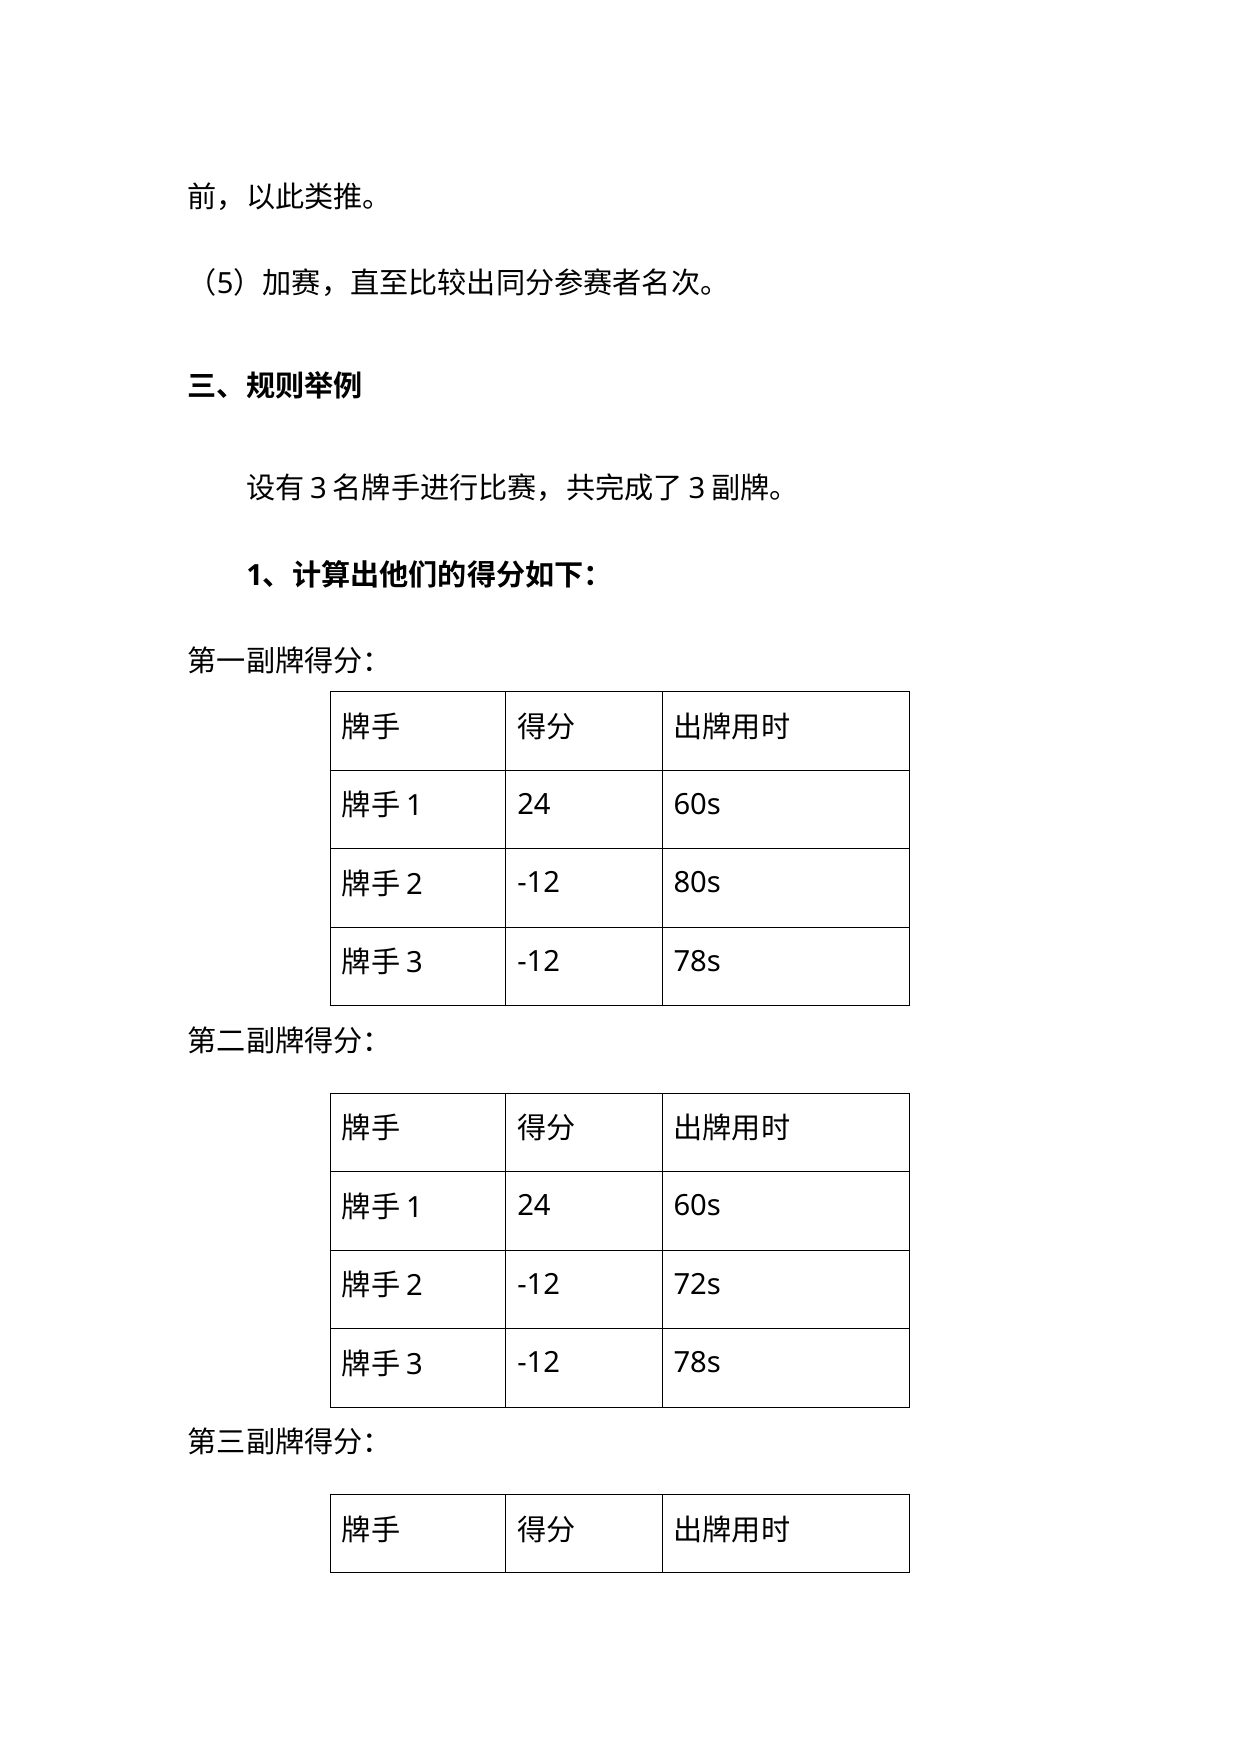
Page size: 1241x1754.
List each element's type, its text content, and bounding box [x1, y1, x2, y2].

table_header 出牌用时 [663, 692, 909, 769]
table_cell -12 [506, 849, 662, 927]
table_header 出牌用时 [663, 1495, 909, 1572]
table_header 得分 [506, 1094, 662, 1171]
table_cell 24 [506, 1172, 662, 1249]
table_cell 80s [663, 849, 909, 927]
table_header 得分 [506, 692, 662, 769]
table_header 得分 [506, 1495, 662, 1572]
table_header 牌手 [331, 692, 505, 769]
table_cell 60s [663, 771, 909, 848]
list 加赛，直至比较出同分参赛者名次。 [187, 248, 1053, 313]
table_header 牌手 [331, 1094, 505, 1171]
table_cell 24 [506, 771, 662, 848]
table_cell -12 [506, 1329, 662, 1407]
table_cell 78s [663, 1329, 909, 1407]
table_cell 牌手1 [331, 1172, 505, 1249]
table_cell 牌手3 [331, 1329, 505, 1407]
text 第一副牌得分： [187, 626, 1053, 691]
text 第三副牌得分： [187, 1408, 1053, 1473]
text 1、计算出他们的得分如下： [187, 540, 1053, 605]
text 第二副牌得分： [187, 1006, 1053, 1071]
table_header 牌手 [331, 1495, 505, 1572]
subtitle 三、规则举例 [187, 351, 1053, 416]
table_cell 78s [663, 928, 909, 1005]
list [187, 162, 1053, 227]
table_cell 72s [663, 1251, 909, 1328]
table_cell 牌手1 [331, 771, 505, 848]
table_cell 牌手2 [331, 1251, 505, 1328]
table_cell -12 [506, 1251, 662, 1328]
table_cell 60s [663, 1172, 909, 1249]
table_cell 牌手3 [331, 928, 505, 1005]
table_header 出牌用时 [663, 1094, 909, 1171]
table_cell -12 [506, 928, 662, 1005]
table_cell 牌手2 [331, 849, 505, 927]
text 设有3名牌手进行比赛，共完成了3副牌。 [187, 454, 1053, 519]
